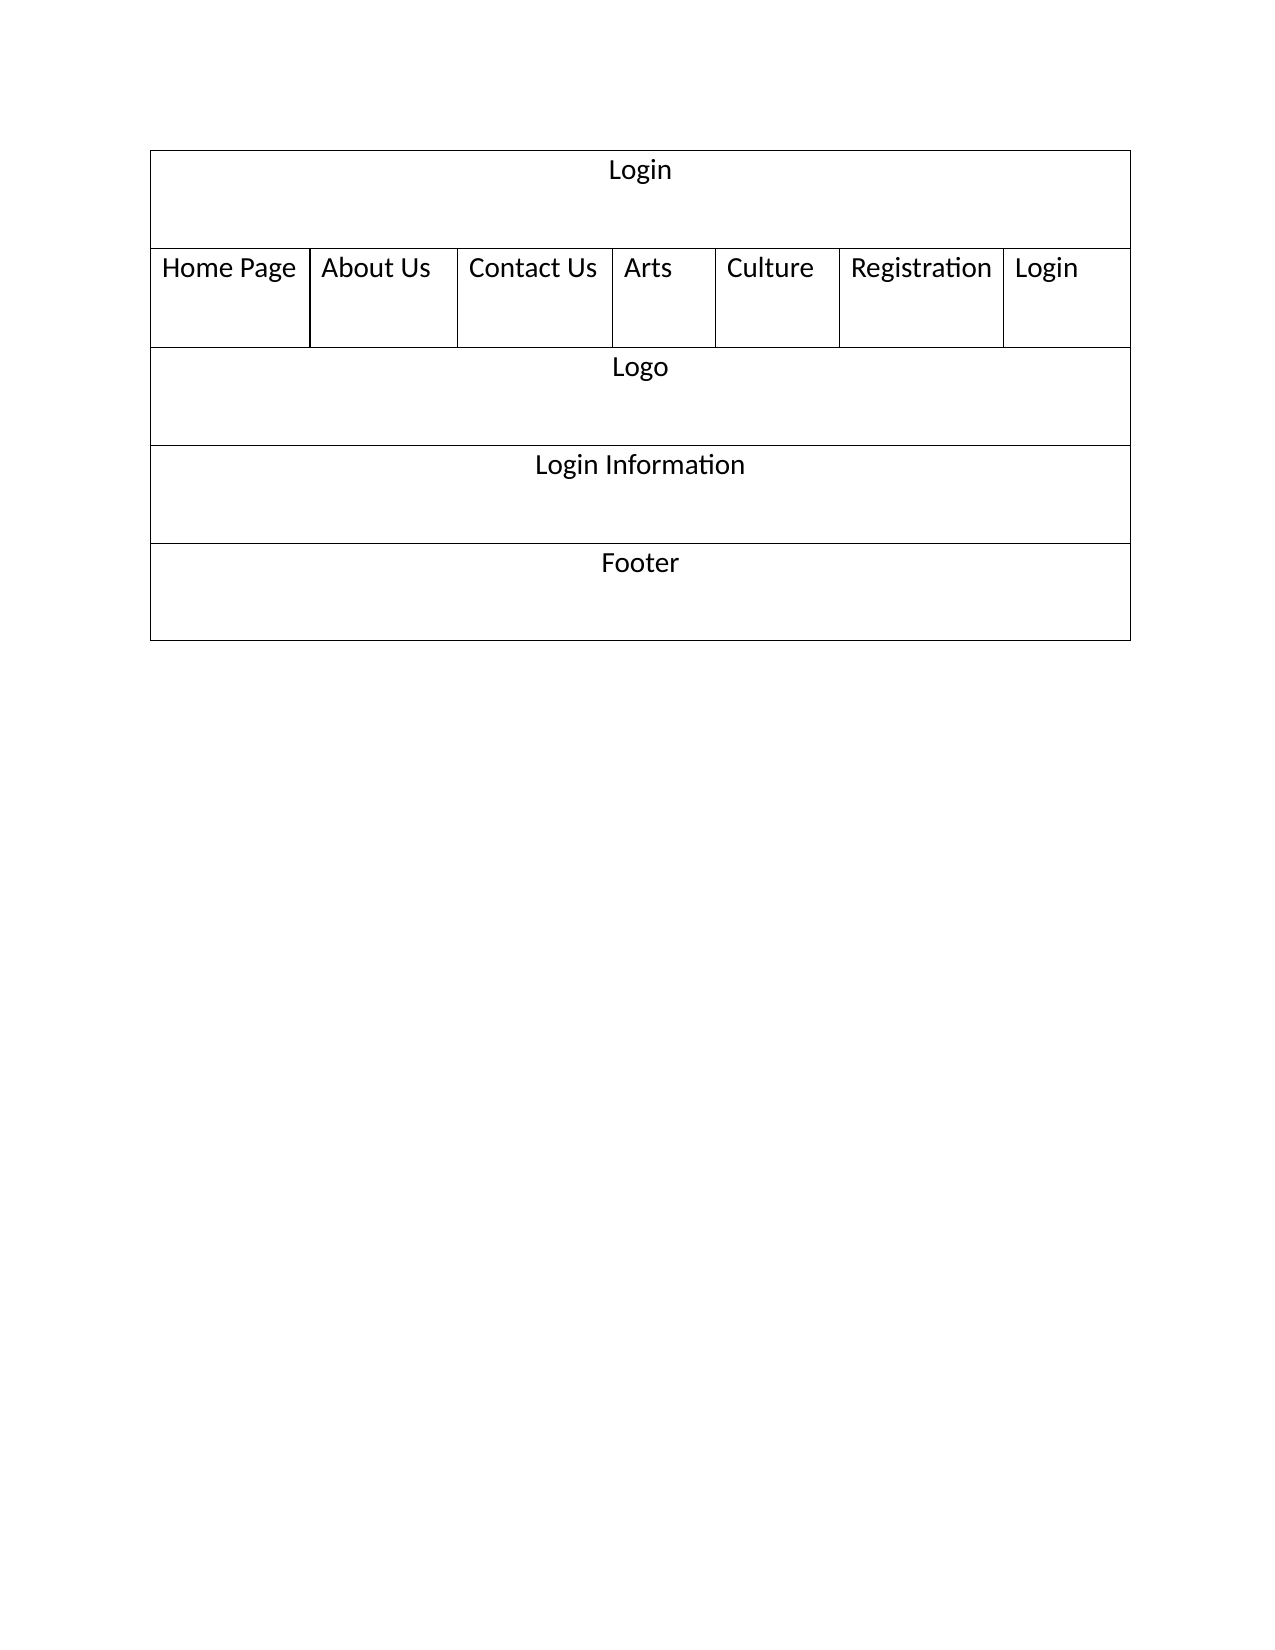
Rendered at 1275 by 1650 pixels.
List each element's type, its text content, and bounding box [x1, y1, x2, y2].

table_cell Arts [613, 249, 715, 347]
table_cell Contact Us [458, 249, 612, 347]
table_header Login [151, 151, 1130, 248]
table_cell Footer [151, 544, 1130, 640]
table_cell Logo [151, 348, 1130, 445]
table_cell Home Page [151, 249, 309, 347]
table_cell Login [1004, 249, 1130, 347]
table_cell Culture [716, 249, 839, 347]
table_cell Registration [840, 249, 1003, 347]
table_cell Login Information [151, 446, 1130, 543]
table_cell About Us [311, 249, 457, 347]
